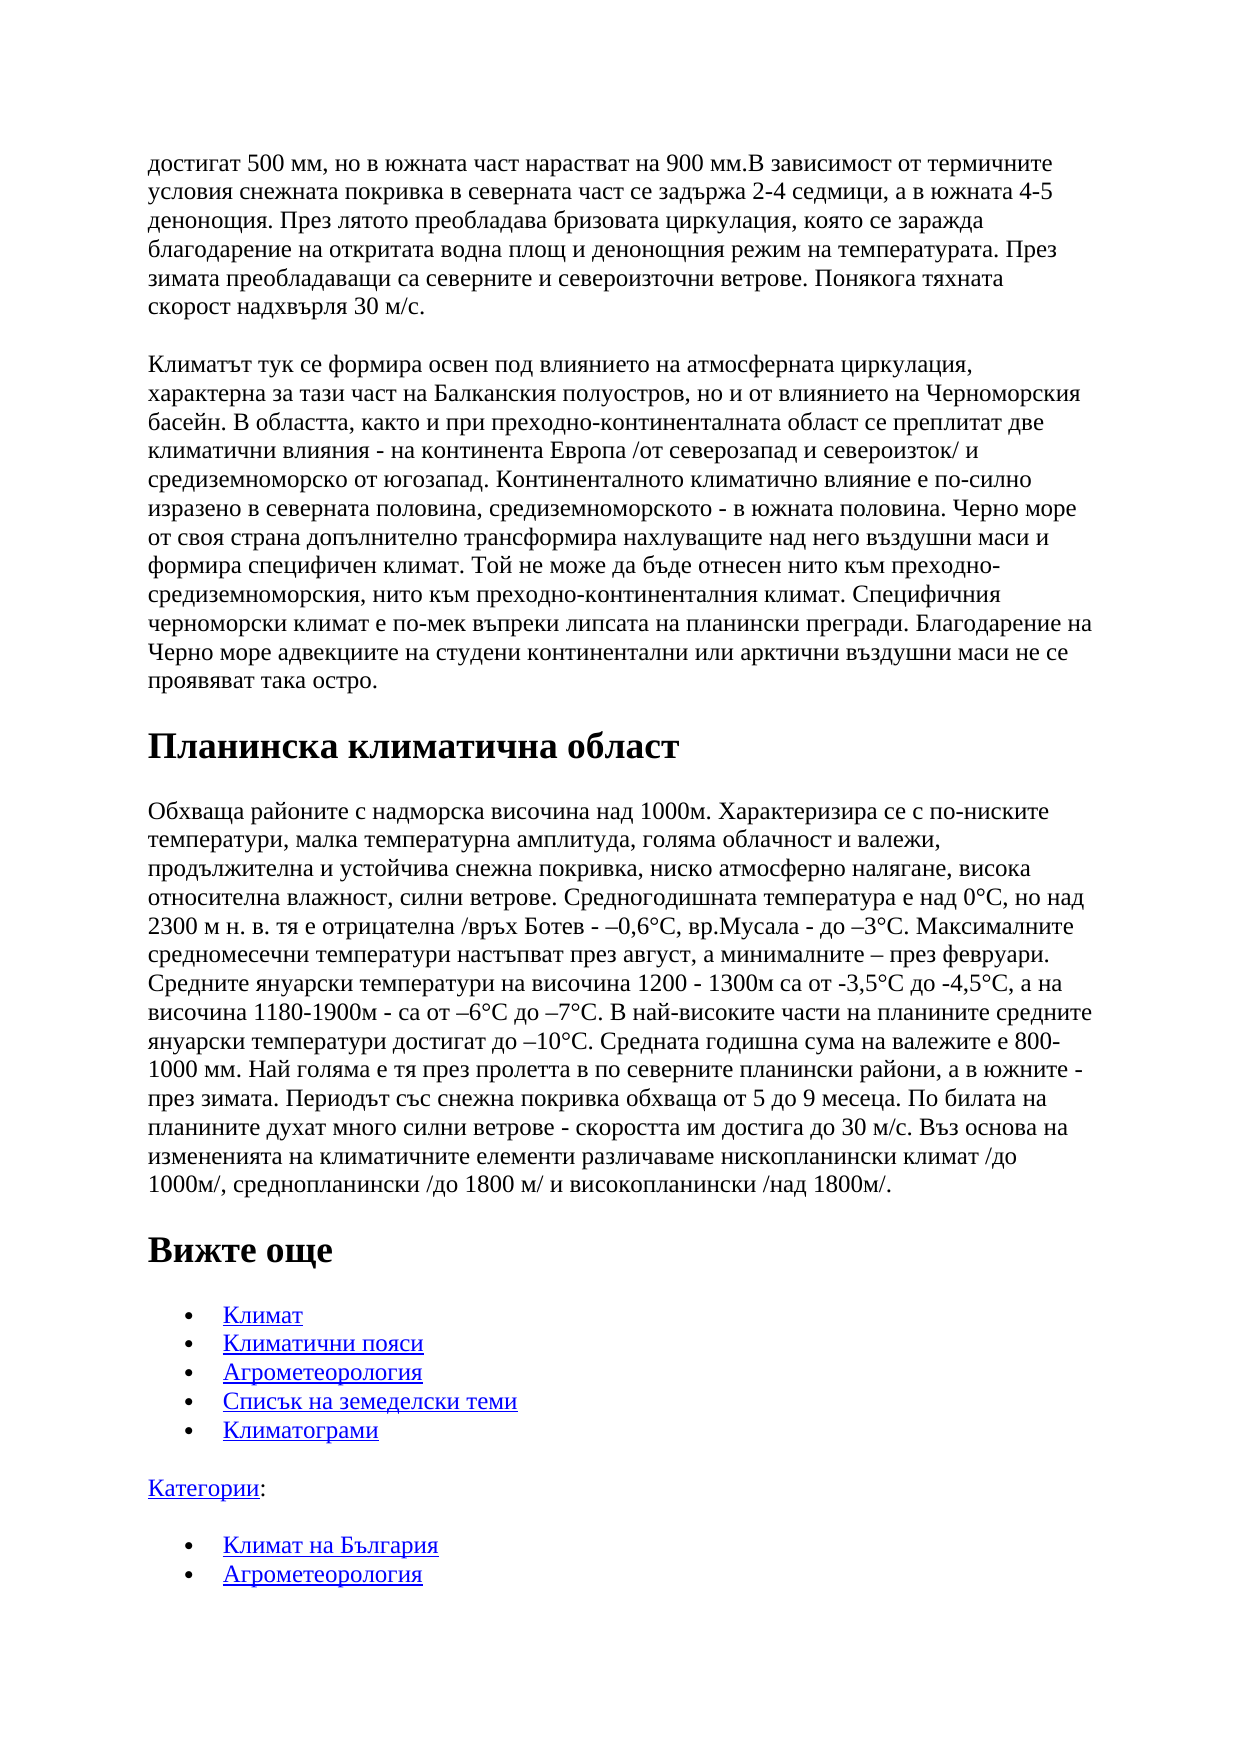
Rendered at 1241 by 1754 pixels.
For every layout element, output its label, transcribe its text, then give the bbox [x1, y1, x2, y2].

list Климатограми [185, 1415, 1093, 1443]
list Списък на земеделски теми [185, 1386, 1093, 1415]
text Планинска климатична област [148, 723, 1093, 767]
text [148, 148, 1093, 320]
list Климат [185, 1300, 1093, 1328]
text Вижте още [148, 1227, 1093, 1271]
text Климатът тук се формира освен под влиянието на атмосферната циркулация, характерна за тази част на Балканския полуостров, но и от влиянието на Черноморския басейн. В областта, както и при преходно-континенталната област се преплитат две климатични влияния - на континента Европа /от северозапад и североизток/ и средиземноморско от югозапад. Континенталното климатично влияние е по-силно изразено в северната половина, средиземноморското - в южната половина. Черно море от своя страна допълнително трансформира нахлуващите над него въздушни маси и формира специфичен климат. Той не може да бъде отнесен нито към преходно-средиземноморския, нито към преходно-континенталния климат. Специфичния черноморски климат е по-мек въпреки липсата на планински прегради. Благодарение на Черно море адвекциите на студени континентални или арктични въздушни маси не се проявяват така остро. [148, 349, 1093, 694]
list Климатични пояси [185, 1328, 1093, 1357]
list Климат на България [185, 1531, 1093, 1559]
text Обхваща районите с надморска височина над 1000м. Характеризира се с по-ниските температури, малка температурна амплитуда, голяма облачност и валежи, продължителна и устойчива снежна покривка, ниско атмосферно налягане, висока относителна влажност, силни ветрове. Средногодишната температура е над 0°С, но над 2300 м н. в. тя е отрицателна /връх Ботев - –0,6°С, вр.Мусала - до –3°С. Максималните средномесечни температури настъпват през август, а минималните – през февруари. Средните януарски температури на височина 1200 - 1300м са от -3,5°С до -4,5°С, а на височина 1180-1900м - са от –6°С до –7°С. В най-високите части на планините средните януарски температури достигат до –10°С. Средната годишна сума на валежите е 800-1000 мм. Най голяма е тя през пролетта в по северните планински райони, а в южните - през зимата. Периодът със снежна покривка обхваща от 5 до 9 месеца. По билата на планините духат много силни ветрове - скоростта им достига до 30 м/с. Въз основа на измененията на климатичните елементи различаваме нископланински климат /до 1000м/, среднопланински /до 1800 м/ и високопланински /над 1800м/. [148, 796, 1093, 1198]
list Агрометеорология [185, 1357, 1093, 1386]
list Агрометеорология [185, 1559, 1093, 1588]
text Категории: [148, 1473, 1093, 1501]
